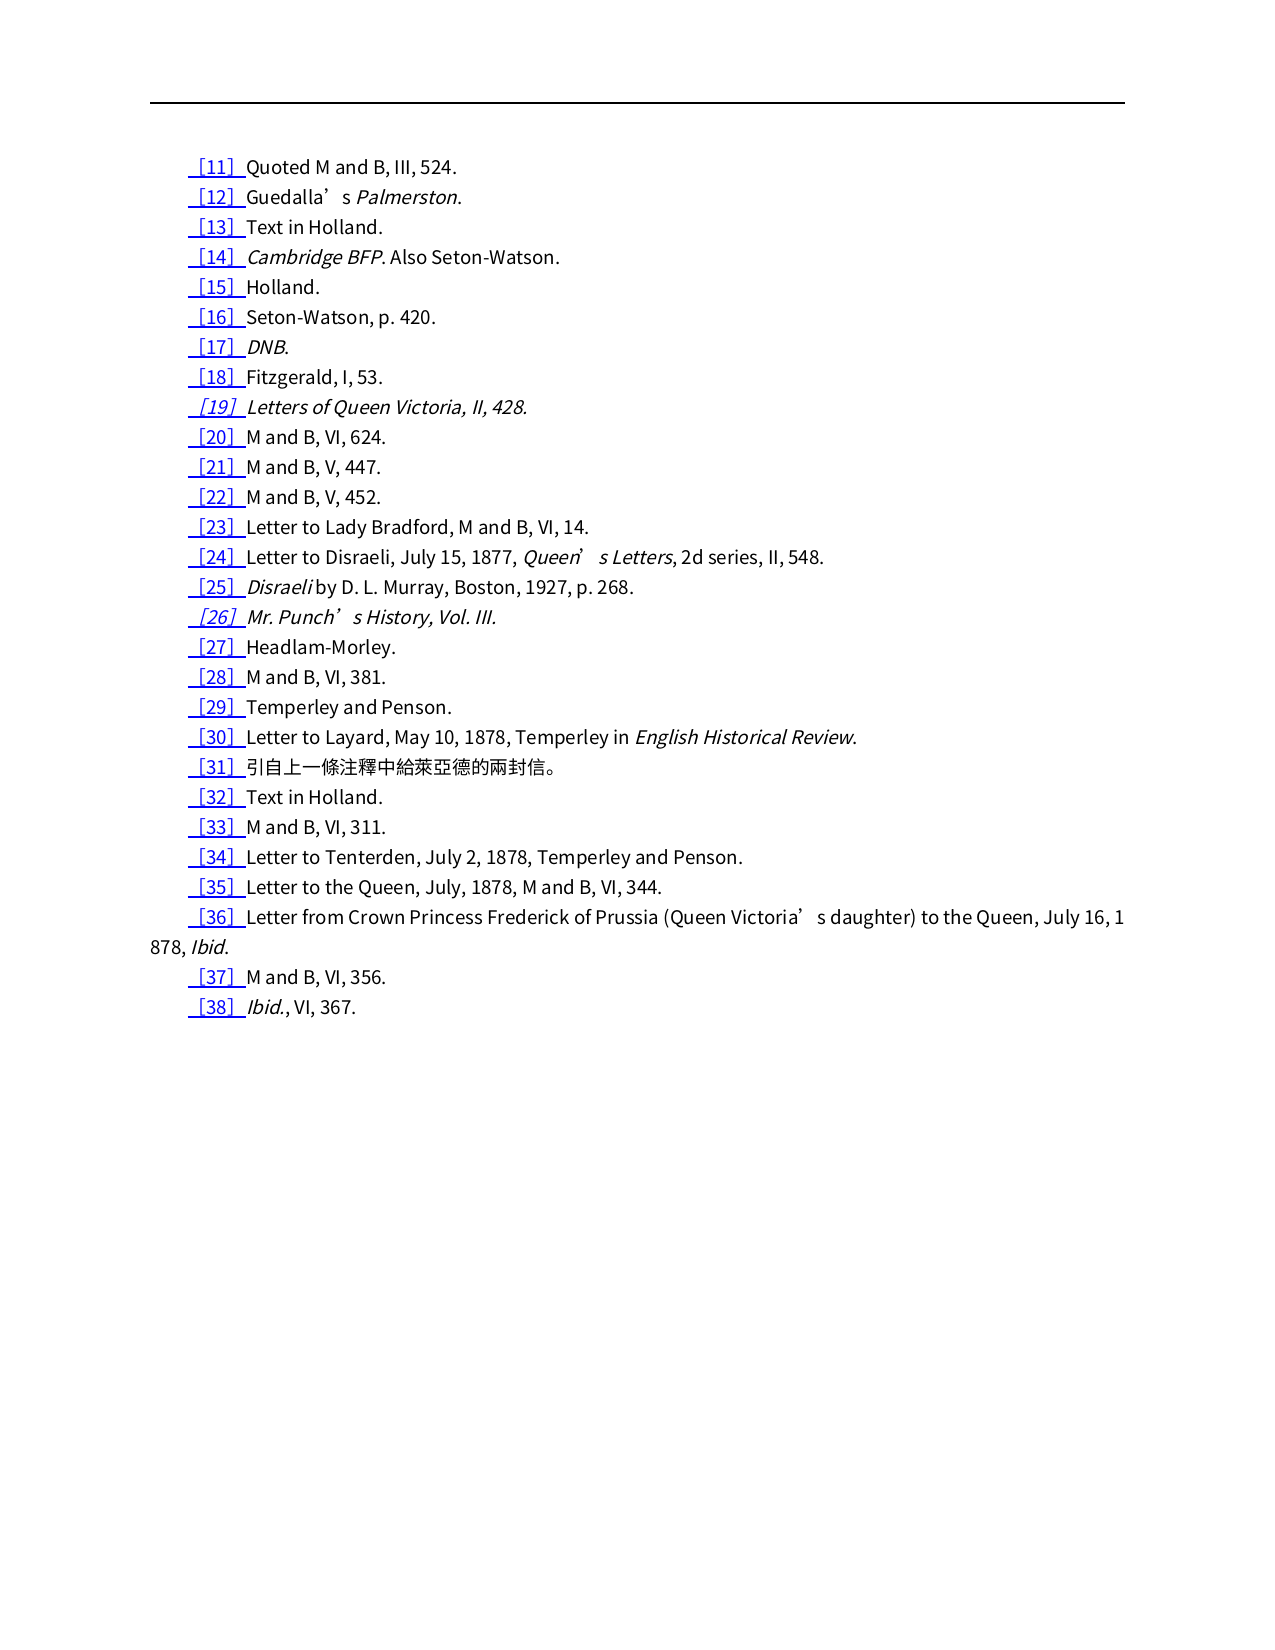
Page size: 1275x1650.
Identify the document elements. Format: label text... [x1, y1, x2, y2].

text ［36］Letter from Crown Princess Frederick of Prussia (Queen Victoria’s daughter) to the Queen, July 16, 1878, Ibid. [150, 900, 1125, 960]
text ［30］Letter to Layard, May 10, 1878, Temperley in English Historical Review. [150, 720, 1125, 750]
text ［38］Ibid., VI, 367. [150, 990, 1125, 1020]
text ［12］Guedalla’s Palmerston. [150, 180, 1125, 210]
text ［37］M and B, VI, 356. [150, 960, 1125, 990]
text ［27］Headlam-Morley. [150, 630, 1125, 660]
text ［13］Text in Holland. [150, 210, 1125, 240]
text ［32］Text in Holland. [150, 780, 1125, 810]
text ［15］Holland. [150, 270, 1125, 300]
text ［28］M and B, VI, 381. [150, 660, 1125, 690]
text ［34］Letter to Tenterden, July 2, 1878, Temperley and Penson. [150, 840, 1125, 870]
text ［33］M and B, VI, 311. [150, 810, 1125, 840]
text ［19］Letters of Queen Victoria, II, 428. [150, 390, 1125, 420]
text ［20］M and B, VI, 624. [150, 420, 1125, 450]
text ［22］M and B, V, 452. [150, 480, 1125, 510]
text ［11］Quoted M and B, III, 524. [150, 150, 1125, 180]
text ［23］Letter to Lady Bradford, M and B, VI, 14. [150, 510, 1125, 540]
text ［29］Temperley and Penson. [150, 690, 1125, 720]
text ［18］Fitzgerald, I, 53. [150, 360, 1125, 390]
text ［16］Seton-Watson, p. 420. [150, 300, 1125, 330]
text ［14］Cambridge BFP. Also Seton-Watson. [150, 240, 1125, 270]
text ［31］引自上一條注釋中給萊亞德的兩封信。 [150, 750, 1125, 780]
text ［25］Disraeli by D. L. Murray, Boston, 1927, p. 268. [150, 570, 1125, 600]
text ［17］DNB. [150, 330, 1125, 360]
text ［35］Letter to the Queen, July, 1878, M and B, VI, 344. [150, 870, 1125, 900]
text ［21］M and B, V, 447. [150, 450, 1125, 480]
text ［26］Mr. Punch’s History, Vol. III. [150, 600, 1125, 630]
text ［24］Letter to Disraeli, July 15, 1877, Queen’s Letters, 2d series, II, 548. [150, 540, 1125, 570]
